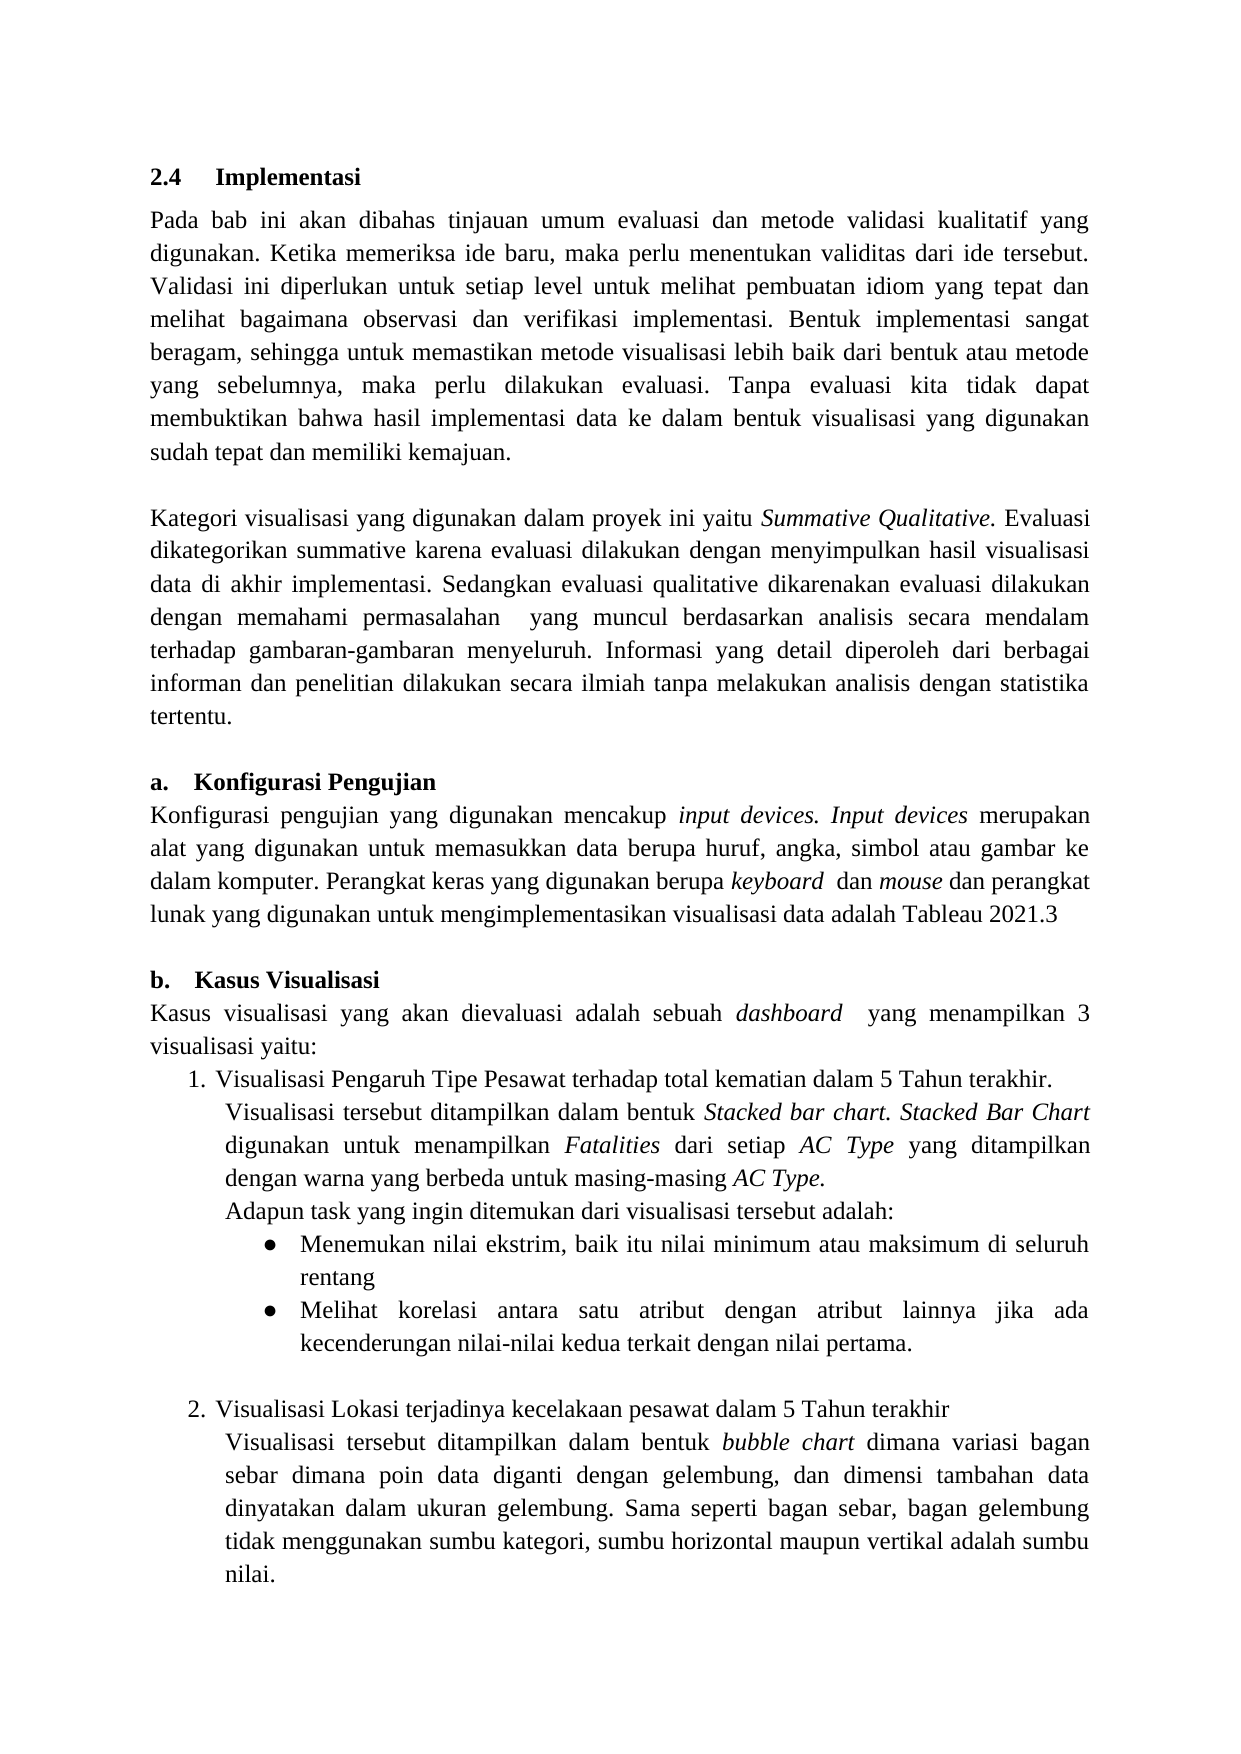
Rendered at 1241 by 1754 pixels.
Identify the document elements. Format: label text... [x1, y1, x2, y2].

list Konfigurasi Pengujian [150, 767, 1090, 796]
list Visualisasi Lokasi terjadinya kecelakaan pesawat dalam 5 Tahun terakhir [187, 1394, 1090, 1423]
list Kasus Visualisasi [150, 965, 1090, 994]
list Menemukan nilai ekstrim, baik itu nilai minimum atau maksimum di seluruh rentang [262, 1229, 1090, 1291]
text Visualisasi tersebut ditampilkan dalam bentuk bubble chart dimana variasi bagan sebar dimana poin data diganti dengan gelembung, dan dimensi tambahan data dinyatakan dalam ukuran gelembung. Sama seperti bagan sebar, bagan gelembung tidak menggunakan sumbu kategori, sumbu horizontal maupun vertikal adalah sumbu nilai. [225, 1427, 1090, 1588]
text Visualisasi tersebut ditampilkan dalam bentuk Stacked bar chart. Stacked Bar Chart digunakan untuk menampilkan Fatalities dari setiap AC Type yang ditampilkan dengan warna yang berbeda untuk masing-masing AC Type. [225, 1097, 1090, 1192]
text Adapun task yang ingin ditemukan dari visualisasi tersebut adalah: [225, 1196, 1090, 1225]
list Melihat korelasi antara satu atribut dengan atribut lainnya jika ada kecenderungan nilai-nilai kedua terkait dengan nilai pertama. [262, 1295, 1090, 1357]
list Visualisasi Pengaruh Tipe Pesawat terhadap total kematian dalam 5 Tahun terakhir. [187, 1064, 1090, 1093]
text Kategori visualisasi yang digunakan dalam proyek ini yaitu Summative Qualitative. Evaluasi dikategorikan summative karena evaluasi dilakukan dengan menyimpulkan hasil visualisasi data di akhir implementasi. Sedangkan evaluasi qualitative dikarenakan evaluasi dilakukan dengan memahami permasalahan yang muncul berdasarkan analisis secara mendalam terhadap gambaran-gambaran menyeluruh. Informasi yang detail diperoleh dari berbagai informan dan penelitian dilakukan secara ilmiah tanpa melakukan analisis dengan statistika tertentu. [150, 503, 1090, 729]
subtitle 2.4 Implementasi [150, 162, 1090, 191]
text Pada bab ini akan dibahas tinjauan umum evaluasi dan metode validasi kualitatif yang digunakan. Ketika memeriksa ide baru, maka perlu menentukan validitas dari ide tersebut. Validasi ini diperlukan untuk setiap level untuk melihat pembuatan idiom yang tepat dan melihat bagaimana observasi dan verifikasi implementasi. Bentuk implementasi sangat beragam, sehingga untuk memastikan metode visualisasi lebih baik dari bentuk atau metode yang sebelumnya, maka perlu dilakukan evaluasi. Tanpa evaluasi kita tidak dapat membuktikan bahwa hasil implementasi data ke dalam bentuk visualisasi yang digunakan sudah tepat dan memiliki kemajuan. [150, 205, 1090, 465]
text Konfigurasi pengujian yang digunakan mencakup input devices. Input devices merupakan alat yang digunakan untuk memasukkan data berupa huruf, angka, simbol atau gambar ke dalam komputer. Perangkat keras yang digunakan berupa keyboard dan mouse dan perangkat lunak yang digunakan untuk mengimplementasikan visualisasi data adalah Tableau 2021.3 [150, 800, 1090, 928]
text Kasus visualisasi yang akan dievaluasi adalah sebuah dashboard yang menampilkan 3 visualisasi yaitu: [150, 998, 1090, 1060]
